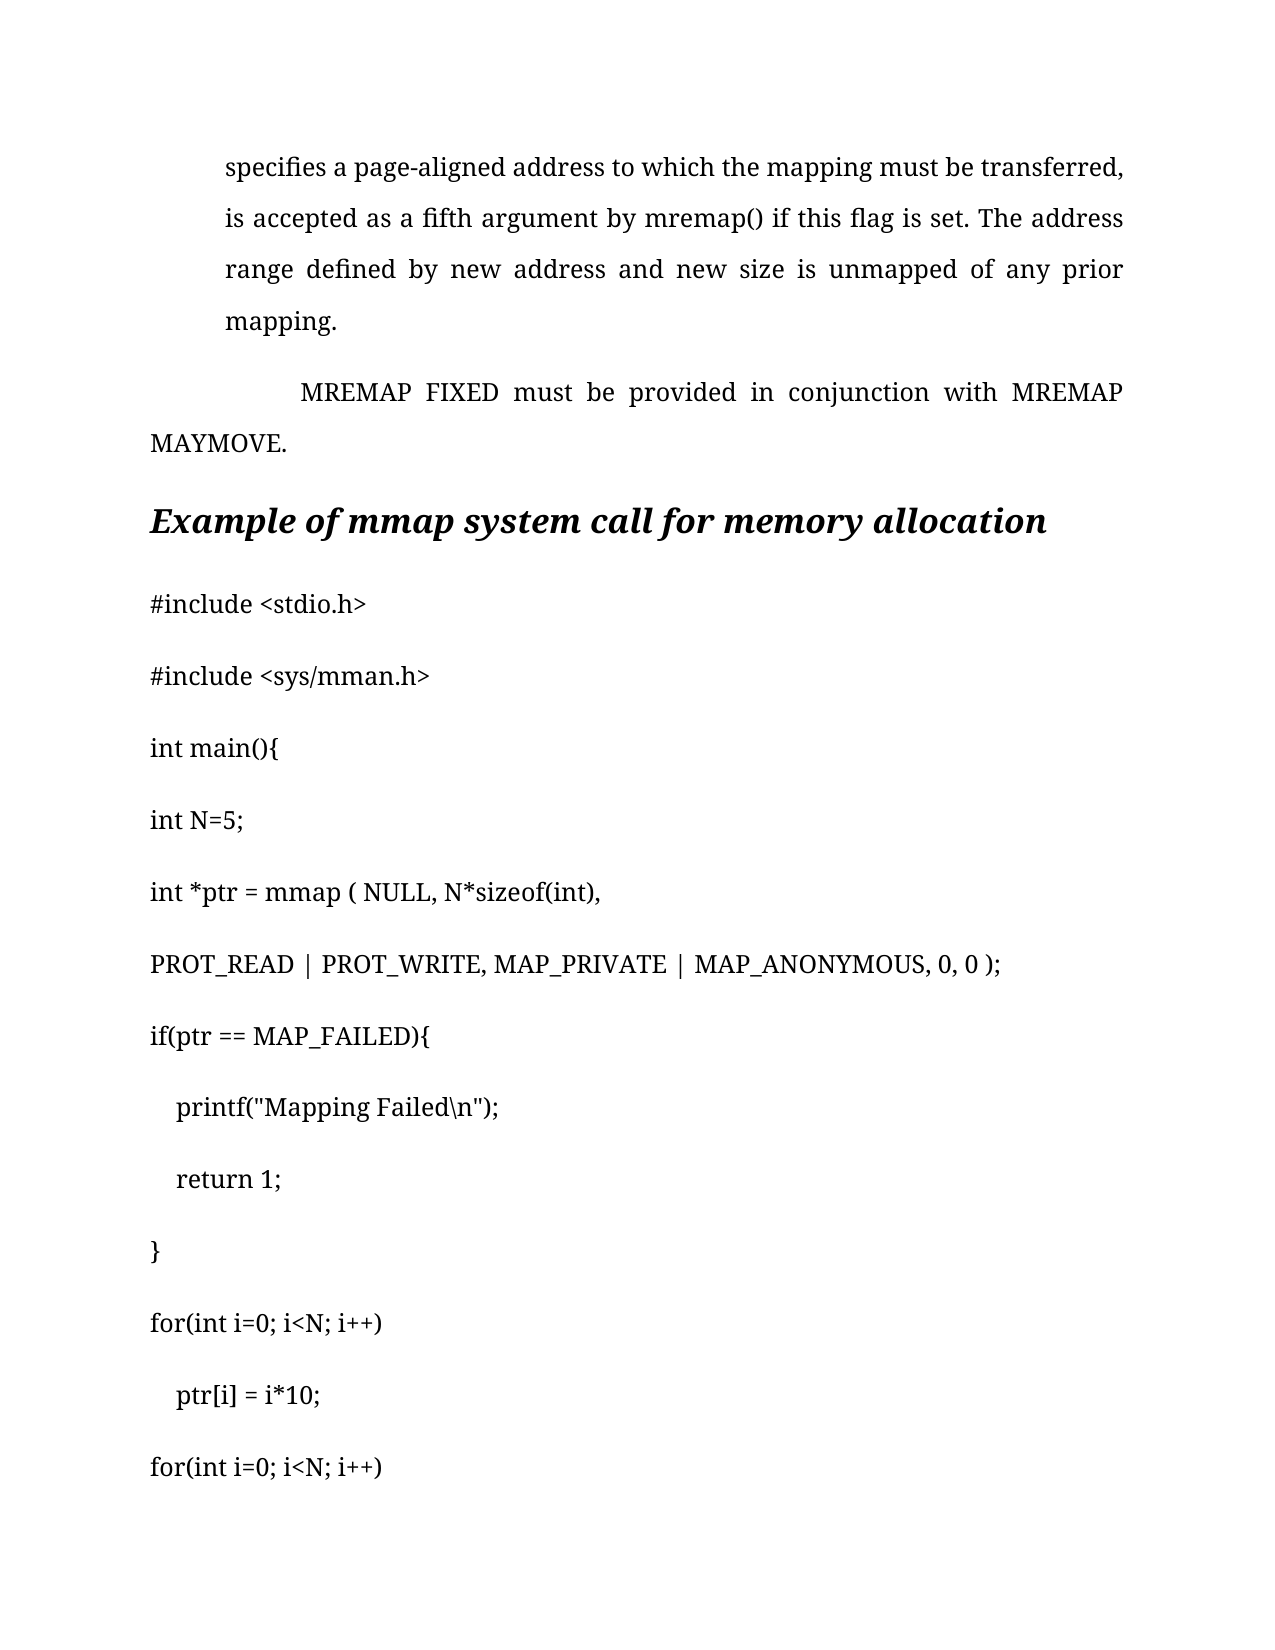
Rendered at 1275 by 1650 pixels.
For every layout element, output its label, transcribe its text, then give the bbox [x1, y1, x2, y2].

text return 1; [150, 1162, 1125, 1196]
text Example of mmap system call for memory allocation [150, 498, 1125, 543]
text #include <sys/mman.h> [150, 659, 1125, 693]
text printf("Mapping Failed\n"); [150, 1090, 1125, 1124]
text MREMAP FIXED must be provided in conjunction with MREMAP MAYMOVE. [150, 375, 1125, 460]
text int N=5; [150, 802, 1125, 837]
text ptr[i] = i*10; [150, 1377, 1125, 1412]
text int main(){ [150, 731, 1125, 765]
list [187, 150, 1125, 337]
text for(int i=0; i<N; i++) [150, 1306, 1125, 1340]
text for(int i=0; i<N; i++) [150, 1449, 1125, 1483]
text int *ptr = mmap ( NULL, N*sizeof(int), [150, 874, 1125, 908]
text } [150, 1234, 1125, 1268]
text #include <stdio.h> [150, 587, 1125, 621]
text if(ptr == MAP_FAILED){ [150, 1018, 1125, 1052]
text PROT_READ | PROT_WRITE, MAP_PRIVATE | MAP_ANONYMOUS, 0, 0 ); [150, 946, 1125, 980]
